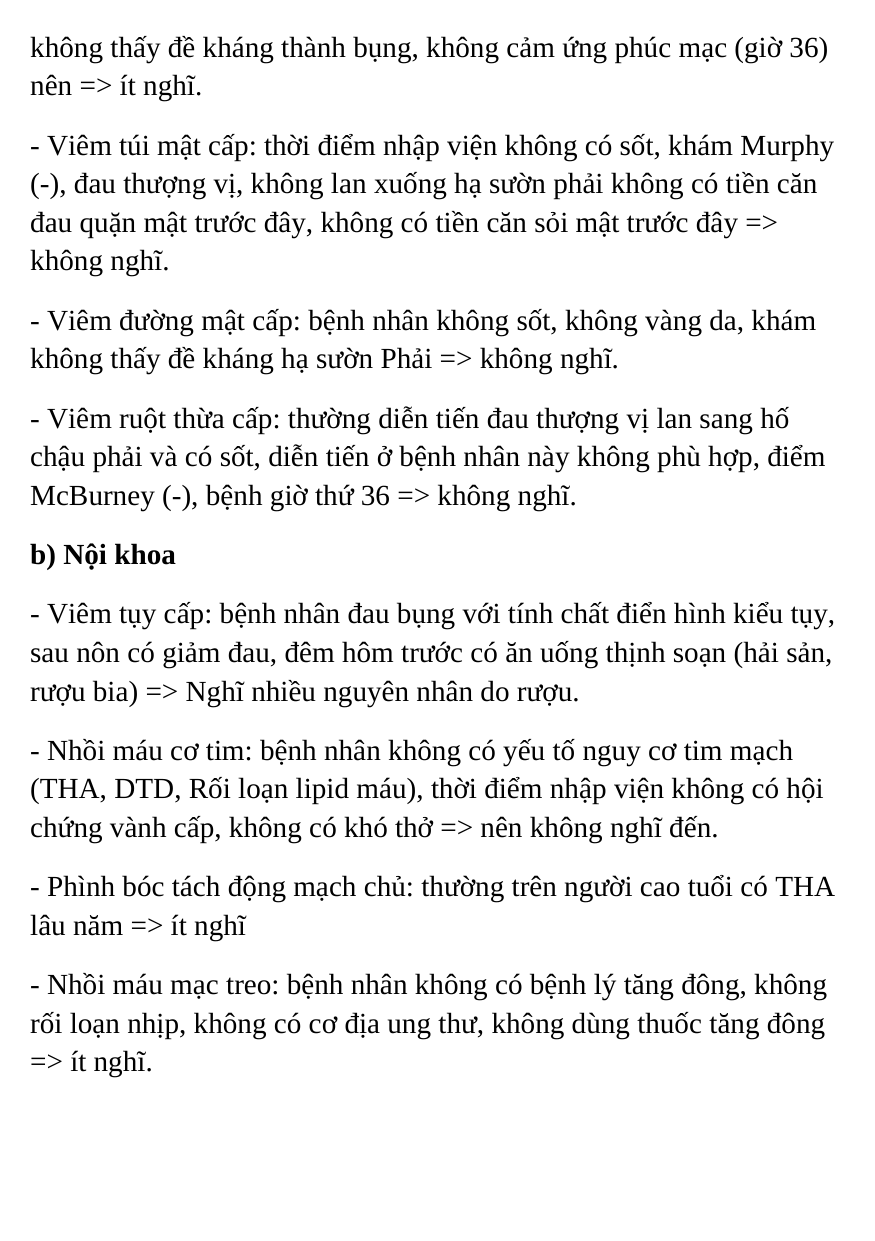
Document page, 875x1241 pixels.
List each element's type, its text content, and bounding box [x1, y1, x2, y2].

text - Viêm túi mật cấp: thời điểm nhập viện không có sốt, khám Murphy (-), đau thượng vị, không lan xuống hạ sườn phải không có tiền căn đau quặn mật trước đây, không có tiền căn sỏi mật trước đây => không nghĩ. [30, 128, 844, 277]
text b) Nội khoa [30, 537, 844, 571]
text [30, 30, 844, 102]
text - Phình bóc tách động mạch chủ: thường trên người cao tuổi có THA lâu năm => ít nghĩ [30, 869, 844, 942]
text - Nhồi máu cơ tim: bệnh nhân không có yếu tố nguy cơ tim mạch (THA, DTD, Rối loạn lipid máu), thời điểm nhập viện không có hội chứng vành cấp, không có khó thở => nên không nghĩ đến. [30, 733, 844, 844]
text - Viêm đường mật cấp: bệnh nhân không sốt, không vàng da, khám không thấy đề kháng hạ sườn Phải => không nghĩ. [30, 303, 844, 375]
text - Nhồi máu mạc treo: bệnh nhân không có bệnh lý tăng đông, không rối loạn nhịp, không có cơ địa ung thư, không dùng thuốc tăng đông => ít nghĩ. [30, 967, 844, 1078]
text - Viêm ruột thừa cấp: thường diễn tiến đau thượng vị lan sang hố chậu phải và có sốt, diễn tiến ở bệnh nhân này không phù hợp, điểm McBurney (-), bệnh giờ thứ 36 => không nghĩ. [30, 401, 844, 511]
text - Viêm tụy cấp: bệnh nhân đau bụng với tính chất điển hình kiểu tụy, sau nôn có giảm đau, đêm hôm trước có ăn uống thịnh soạn (hải sản, rượu bia) => Nghĩ nhiều nguyên nhân do rượu. [30, 597, 844, 707]
